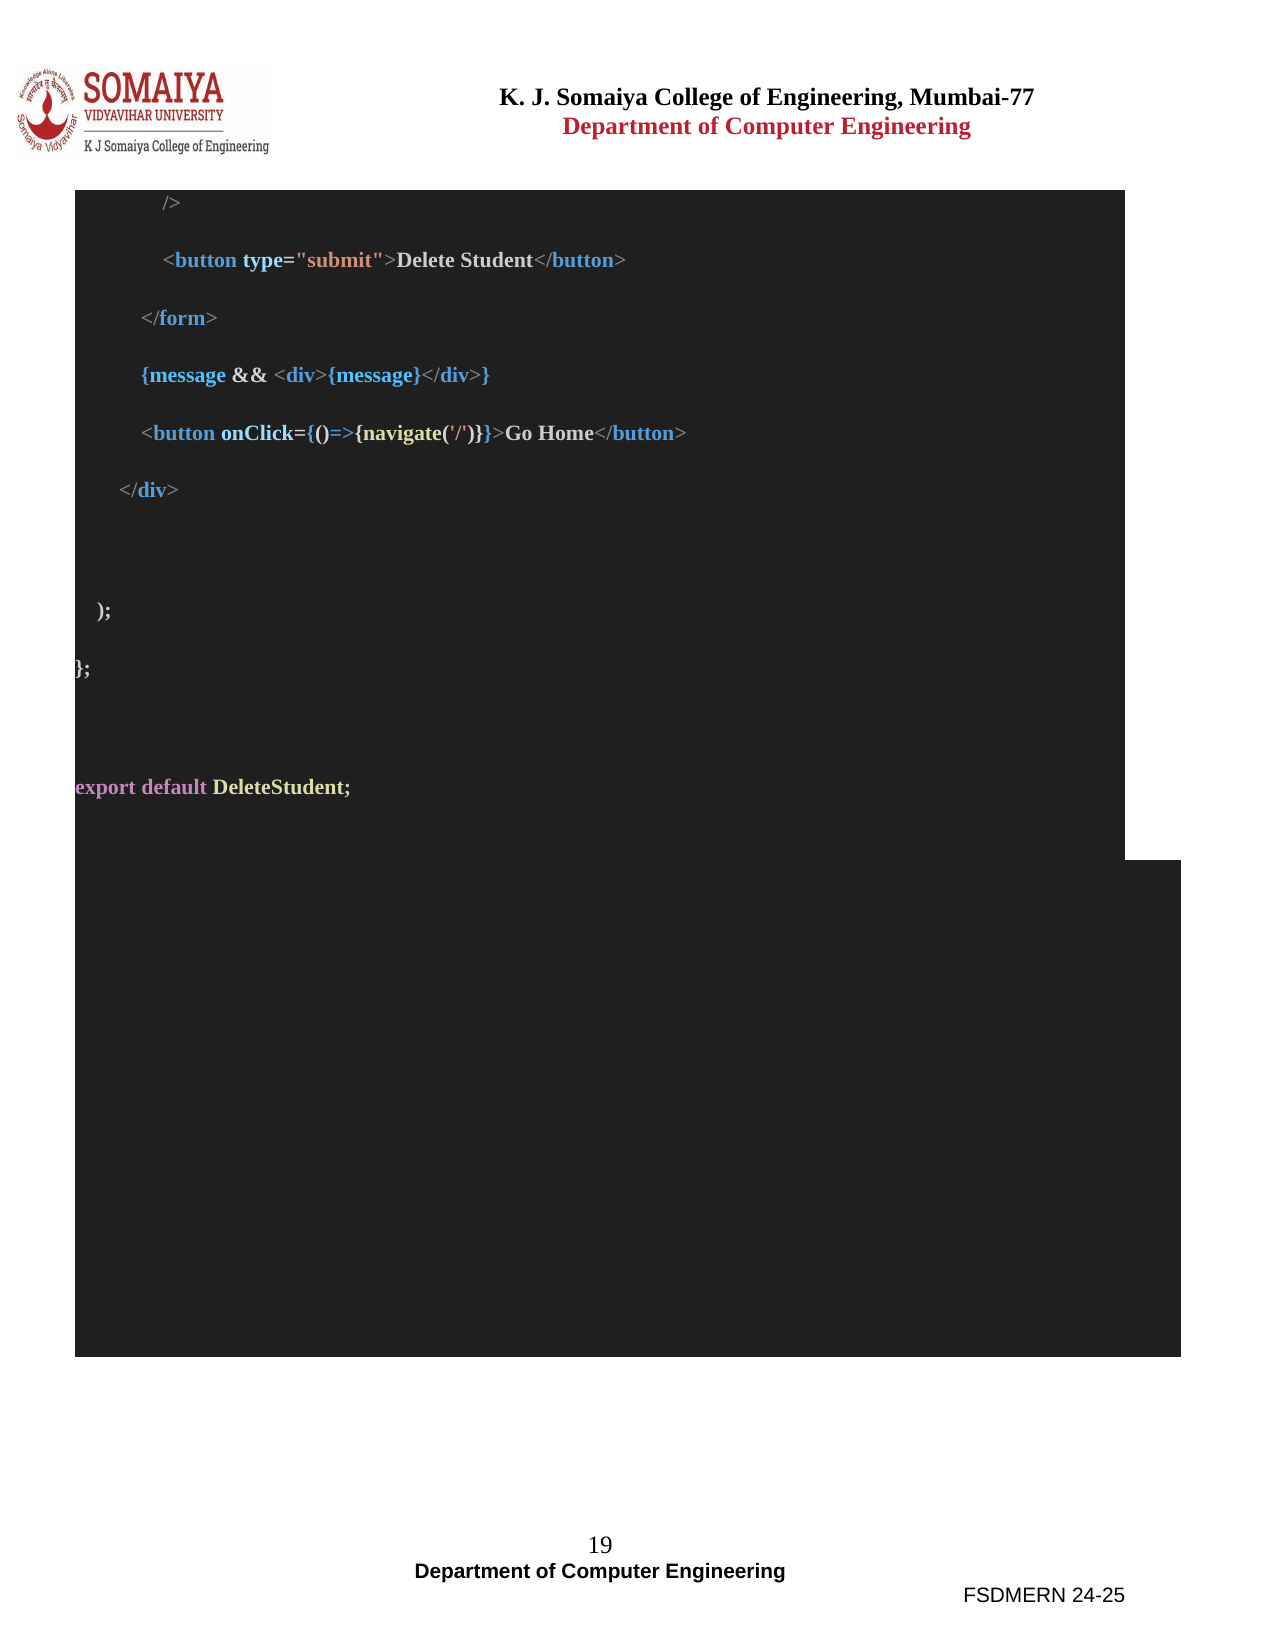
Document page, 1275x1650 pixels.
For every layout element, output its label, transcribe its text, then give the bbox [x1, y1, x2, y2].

text </div> [75, 477, 1125, 503]
text <button onClick={()=>{navigate('/')}}>Go Home</button> [75, 420, 1125, 445]
text export default DeleteStudent; [75, 774, 1125, 799]
picture [14, 61, 272, 162]
text <button type="submit">Delete Student</button> [75, 247, 1125, 273]
text /> [75, 190, 1125, 215]
text }; [75, 654, 1125, 680]
text {message && <div>{message}</div>} [75, 362, 1125, 388]
text ); [75, 597, 1125, 622]
text </form> [75, 305, 1125, 330]
